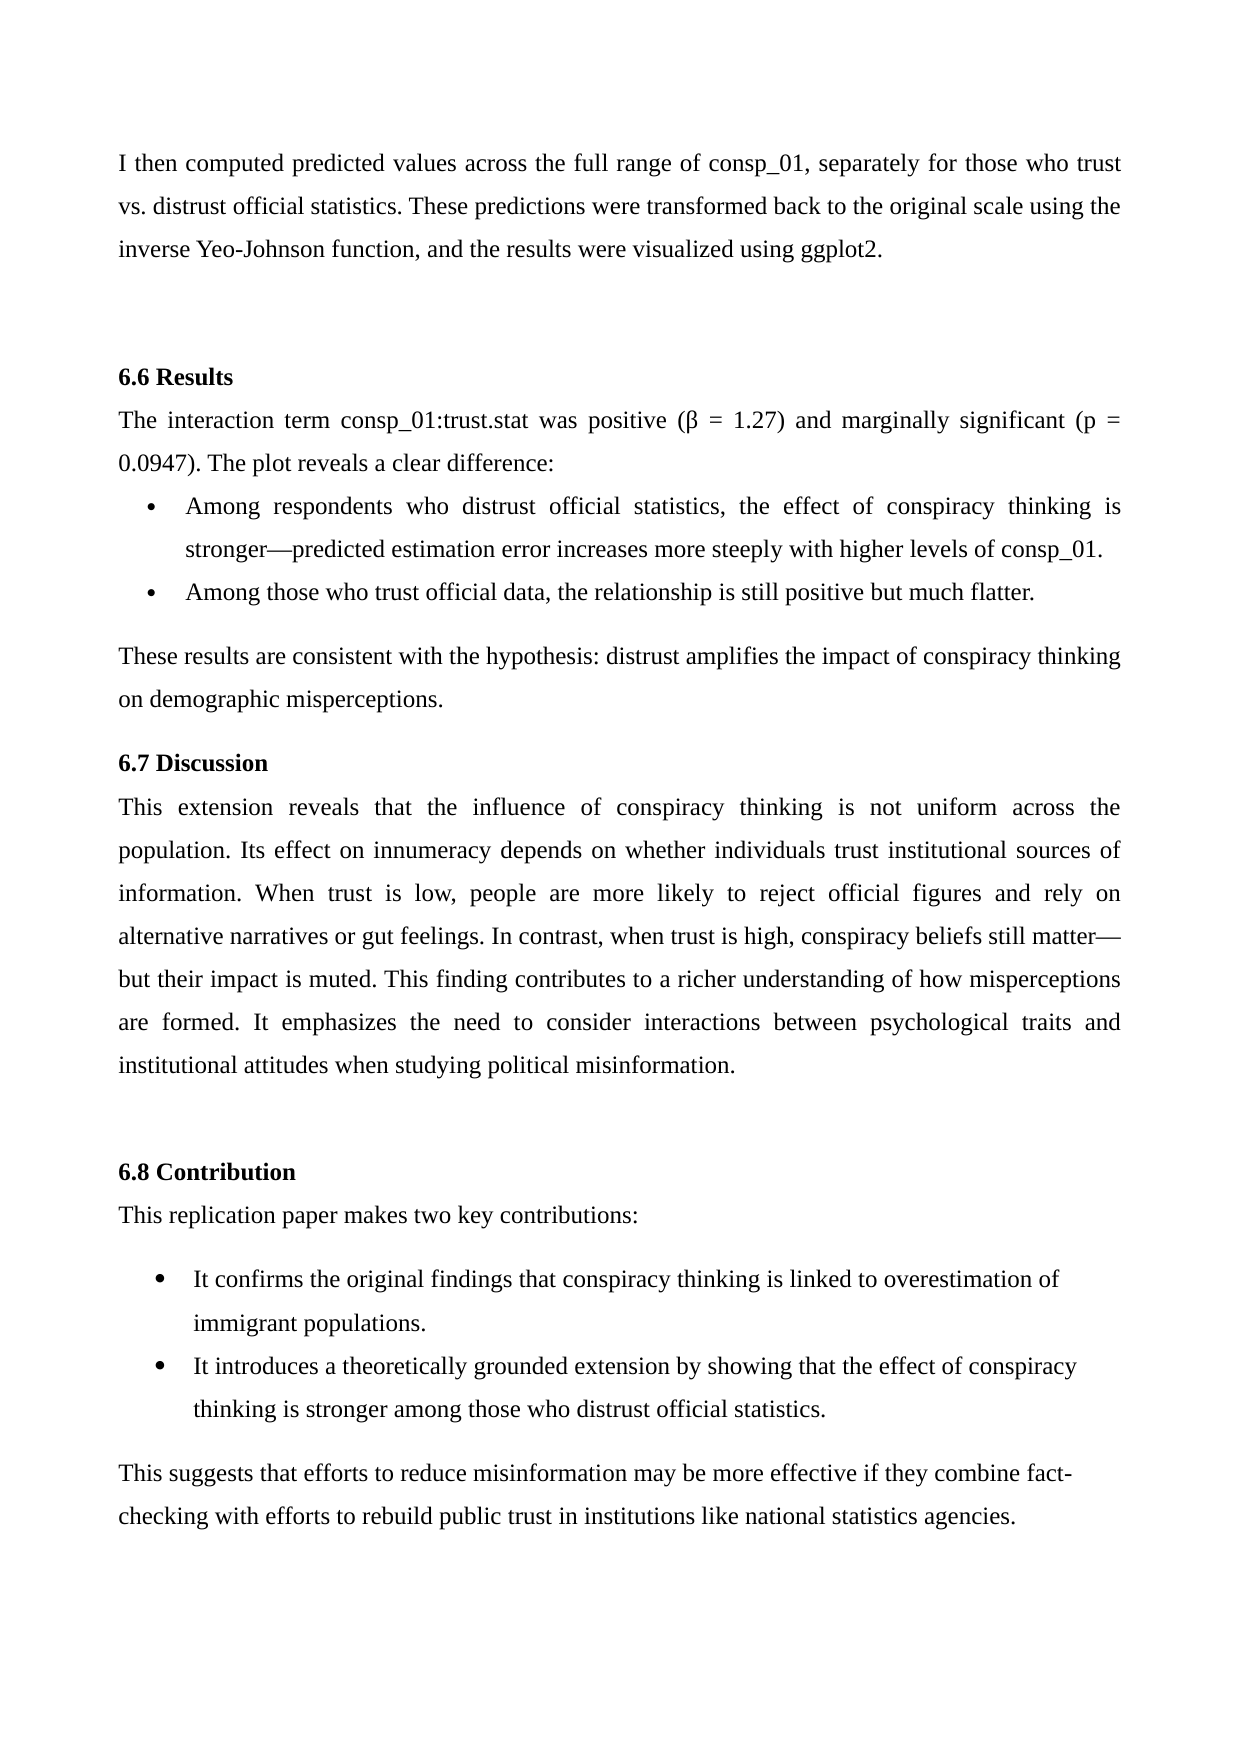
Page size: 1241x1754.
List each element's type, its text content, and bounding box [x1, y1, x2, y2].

text These results are consistent with the hypothesis: distrust amplifies the impact of conspiracy thinking on demographic misperceptions. [118, 641, 1122, 713]
text 6.6 Results [118, 362, 1122, 391]
text 6.7 Discussion [118, 748, 1122, 777]
text This replication paper makes two key contributions: [118, 1201, 1122, 1229]
text This extension reveals that the influence of conspiracy thinking is not uniform across the population. Its effect on innumeracy depends on whether individuals trust institutional sources of information. When trust is low, people are more likely to reject official figures and rely on alternative narratives or gut feelings. In contrast, when trust is high, conspiracy beliefs still matter—but their impact is muted. This finding contributes to a richer understanding of how misperceptions are formed. It emphasizes the need to consider interactions between psychological traits and institutional attitudes when studying political misinformation. [118, 792, 1122, 1079]
text I then computed predicted values across the full range of consp_01, separately for those who trust vs. distrust official statistics. These predictions were transformed back to the original scale using the inverse Yeo-Johnson function, and the results were visualized using ggplot2. [118, 148, 1122, 263]
text The interaction term consp_01:trust.stat was positive (β = 1.27) and marginally significant (p = 0.0947). The plot reveals a clear difference: [118, 405, 1122, 477]
list Among those who trust official data, the relationship is still positive but much flatter. [148, 577, 1122, 606]
text This suggests that efforts to reduce misinformation may be more effective if they combine fact-checking with efforts to rebuild public trust in institutions like national statistics agencies. [118, 1458, 1122, 1530]
list Among respondents who distrust official statistics, the effect of conspiracy thinking is stronger—predicted estimation error increases more steeply with higher levels of consp_01. [148, 491, 1122, 563]
list It confirms the original findings that conspiracy thinking is linked to overestimation of immigrant populations. [156, 1264, 1122, 1336]
text 6.8 Contribution [118, 1157, 1122, 1186]
list It introduces a theoretically grounded extension by showing that the effect of conspiracy thinking is stronger among those who distrust official statistics. [156, 1351, 1122, 1423]
